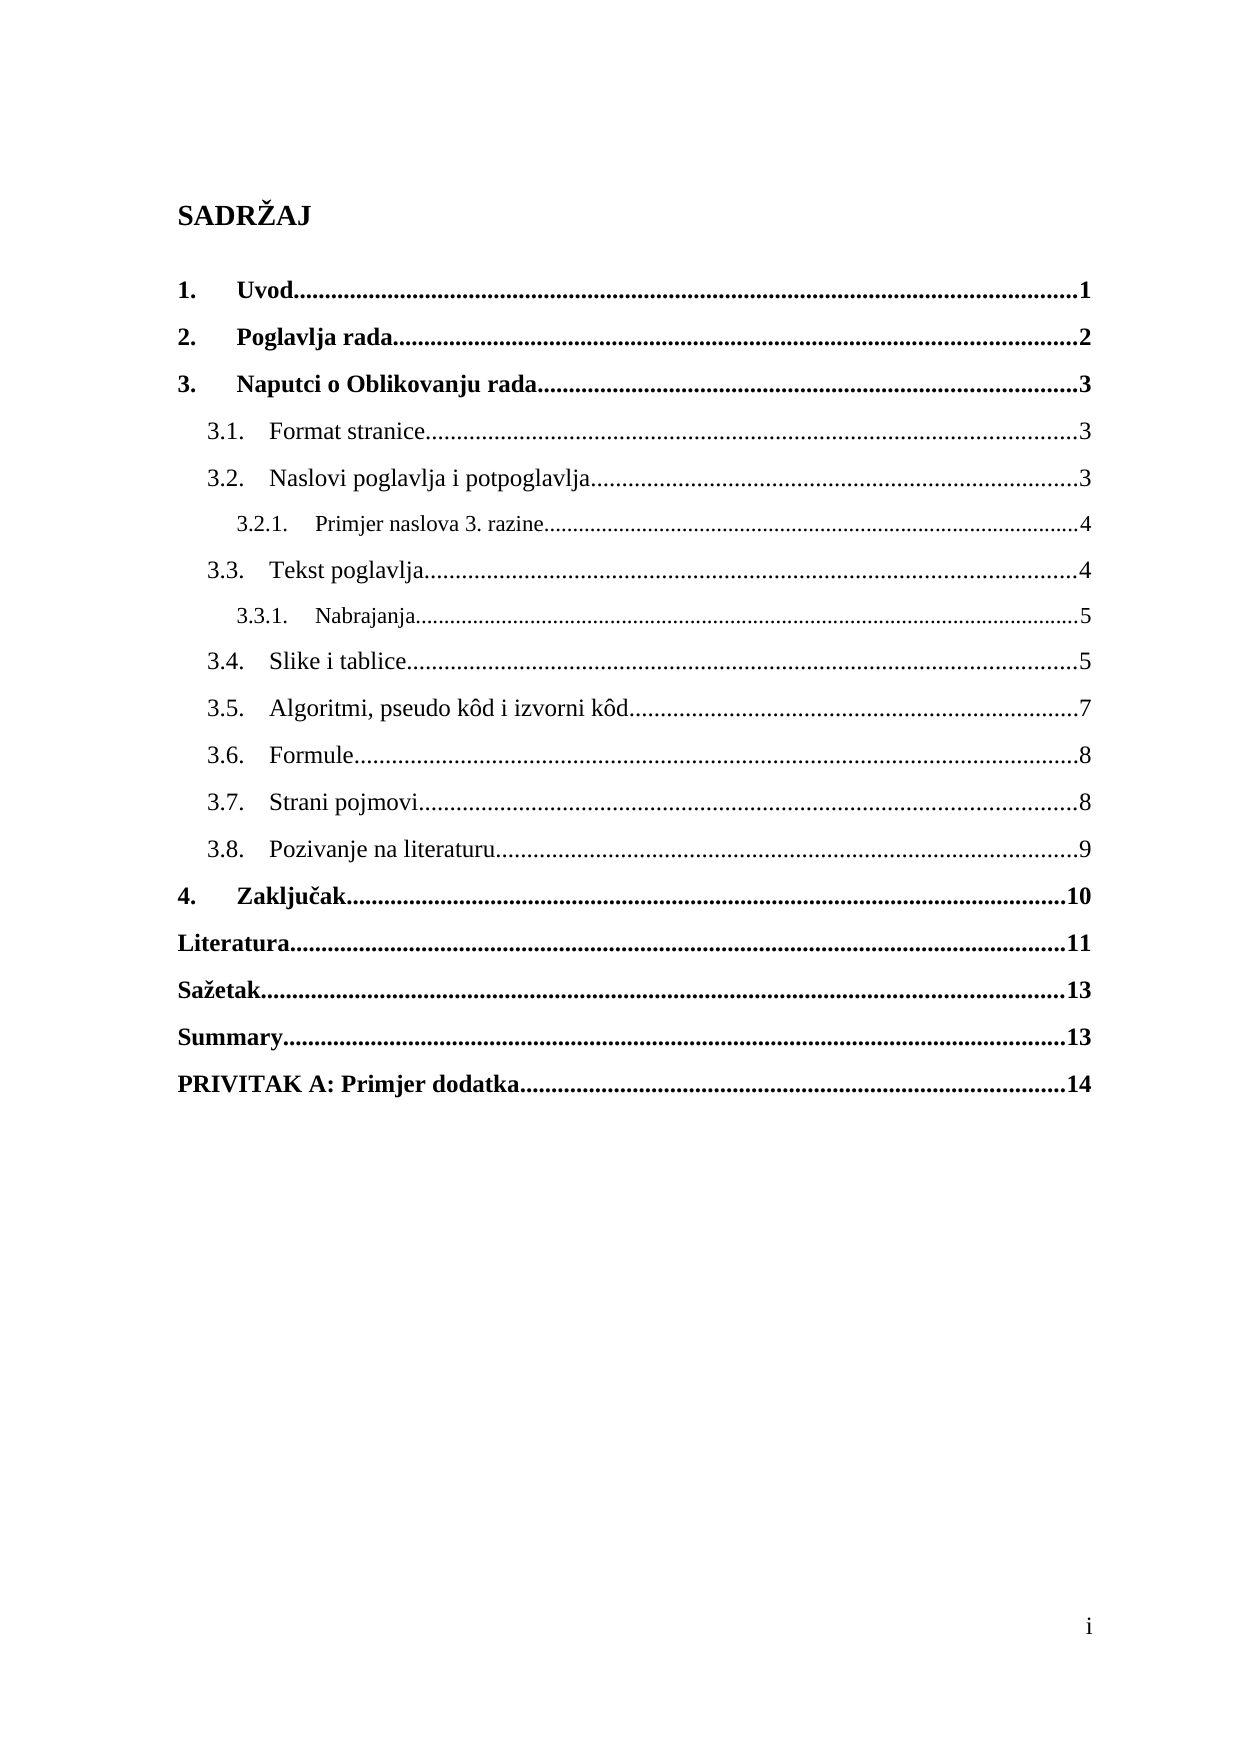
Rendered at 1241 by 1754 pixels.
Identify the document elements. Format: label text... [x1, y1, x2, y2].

text 1. Uvod 1 [177, 275, 1092, 304]
text 3.6. Formule 8 [207, 740, 1092, 769]
text 3.2. Naslovi poglavlja i potpoglavlja 3 [207, 463, 1092, 492]
text 2. Poglavlja rada 2 [177, 322, 1092, 351]
text Literatura 11 [177, 928, 1092, 957]
text 3.7. Strani pojmovi 8 [207, 787, 1092, 816]
text Summary 13 [177, 1022, 1092, 1051]
text 3.8. Pozivanje na literaturu 9 [207, 834, 1092, 863]
text 3.1. Format stranice 3 [207, 416, 1092, 445]
text 3.4. Slike i tablice 5 [207, 646, 1092, 675]
text 3.3.1. Nabrajanja 5 [236, 602, 1092, 628]
text 3.2.1. Primjer naslova 3. razine 4 [236, 510, 1092, 537]
text 4. Zaključak 10 [177, 881, 1092, 910]
text PRIVITAK A: Primjer dodatka 14 [177, 1069, 1092, 1098]
text 3. Naputci o Oblikovanju rada 3 [177, 369, 1092, 398]
text 3.3. Tekst poglavlja 4 [207, 555, 1092, 583]
text 3.5. Algoritmi, pseudo kôd i izvorni kôd 7 [207, 693, 1092, 722]
text Sažetak 13 [177, 975, 1092, 1004]
text Sadržaj [177, 198, 1092, 231]
